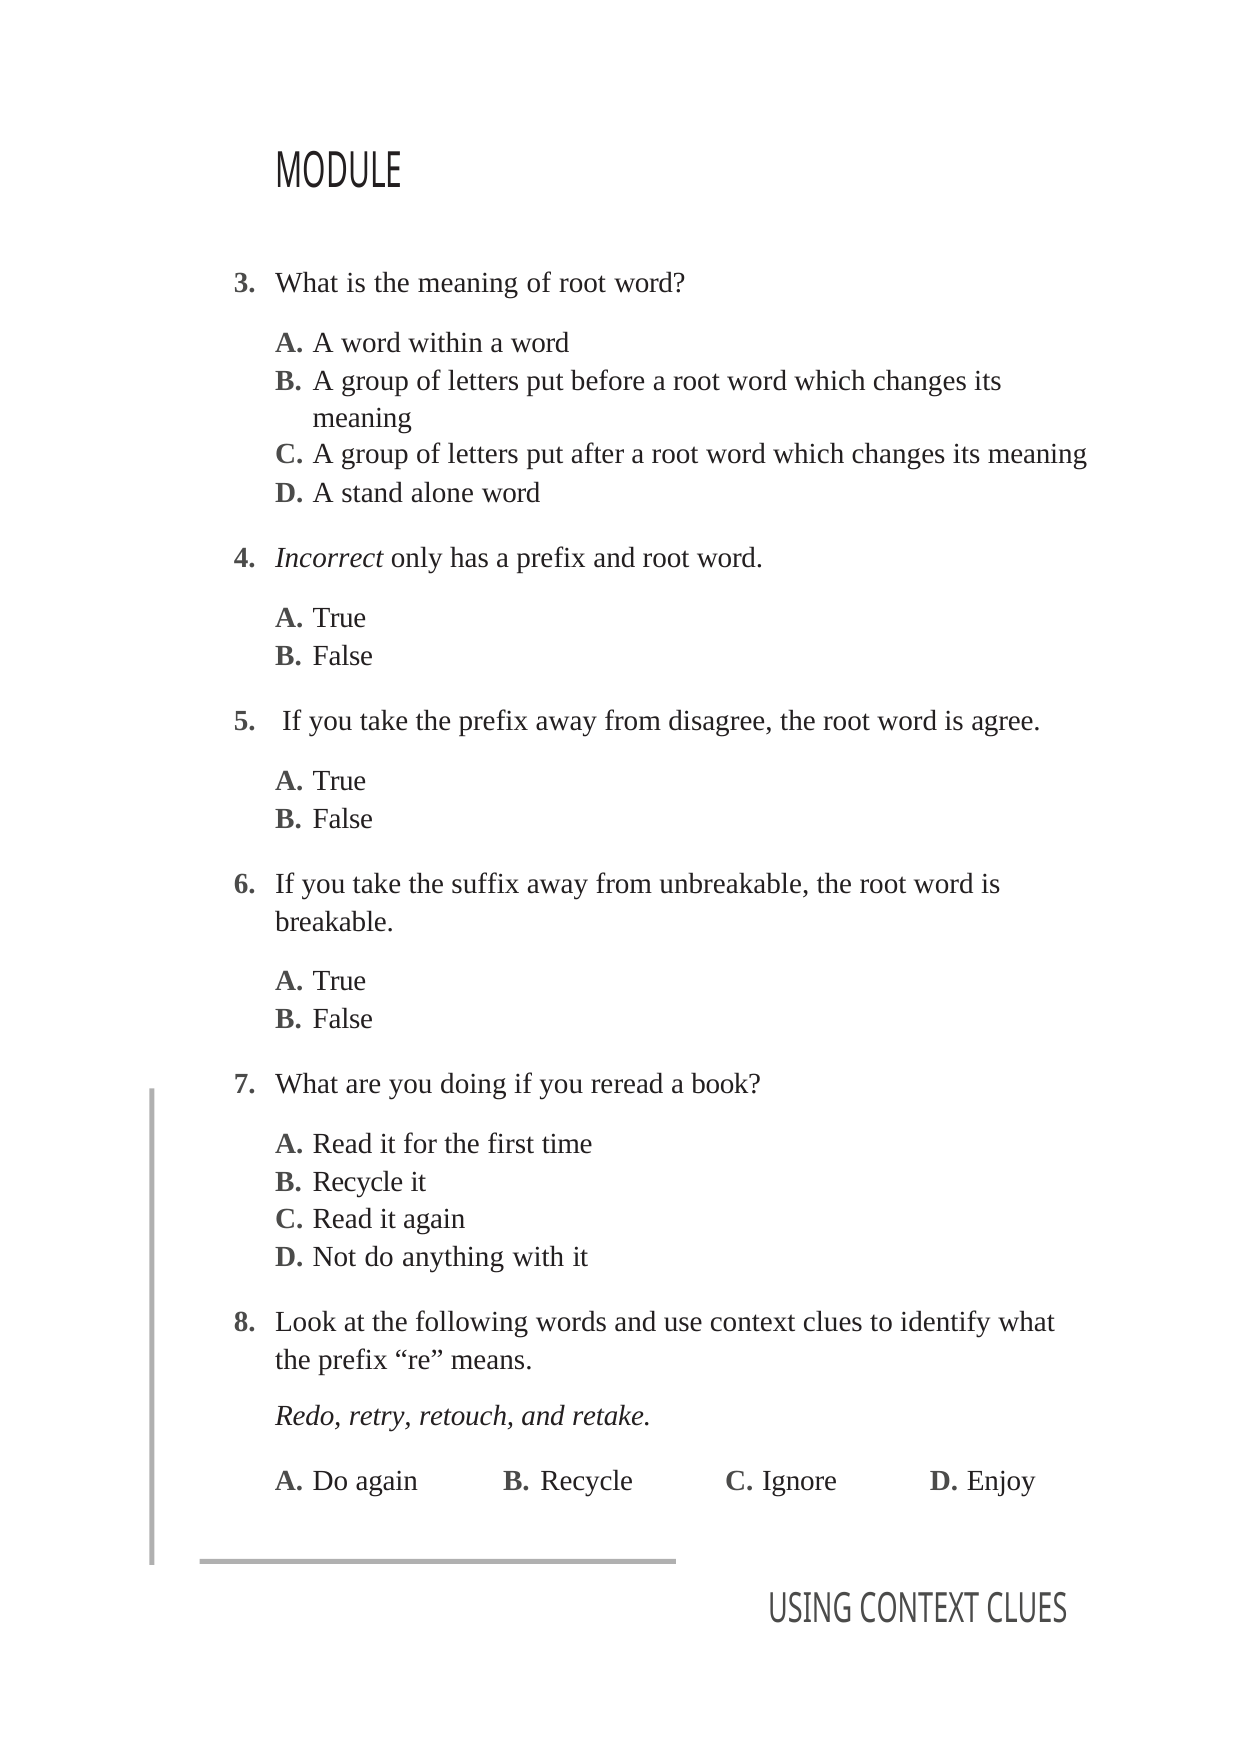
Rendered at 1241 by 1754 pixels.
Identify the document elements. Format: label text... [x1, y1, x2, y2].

list False [275, 801, 1180, 834]
list True [275, 763, 1180, 797]
list False [275, 638, 1180, 671]
table_header C. Ignore [678, 1461, 885, 1501]
list Read it again [275, 1201, 1180, 1235]
list If you take the suffix away from unbreakable, the root word is breakable. [233, 867, 1005, 937]
list A stand alone word [275, 475, 1180, 508]
list If you take the prefix away from disagree, the root word is agree. [233, 703, 1180, 737]
list A group of letters put after a root word which changes its meaning [275, 437, 1180, 471]
list What is the meaning of root word? [233, 265, 1180, 299]
list Incorrect only has a prefix and root word. [233, 540, 1180, 574]
list Not do anything with it [275, 1239, 1180, 1272]
table_header B. Recycle [462, 1461, 678, 1501]
list A word within a word [275, 325, 1180, 359]
table_header A. Do again [269, 1461, 462, 1501]
list True [275, 600, 1180, 634]
list Recycle it [275, 1164, 1180, 1197]
list Look at the following words and use context clues to identify what the prefix “re” means. [233, 1304, 1090, 1375]
text Redo, retry, retouch, and retake. [275, 1398, 1180, 1431]
table_header D. Enjoy [885, 1461, 1041, 1501]
list What are you doing if you reread a book? [233, 1066, 1180, 1100]
list False [275, 1001, 1180, 1034]
list Read it for the first time [275, 1126, 1180, 1160]
list True [275, 963, 1180, 997]
list A group of letters put before a root word which changes its meaning [275, 363, 1011, 434]
